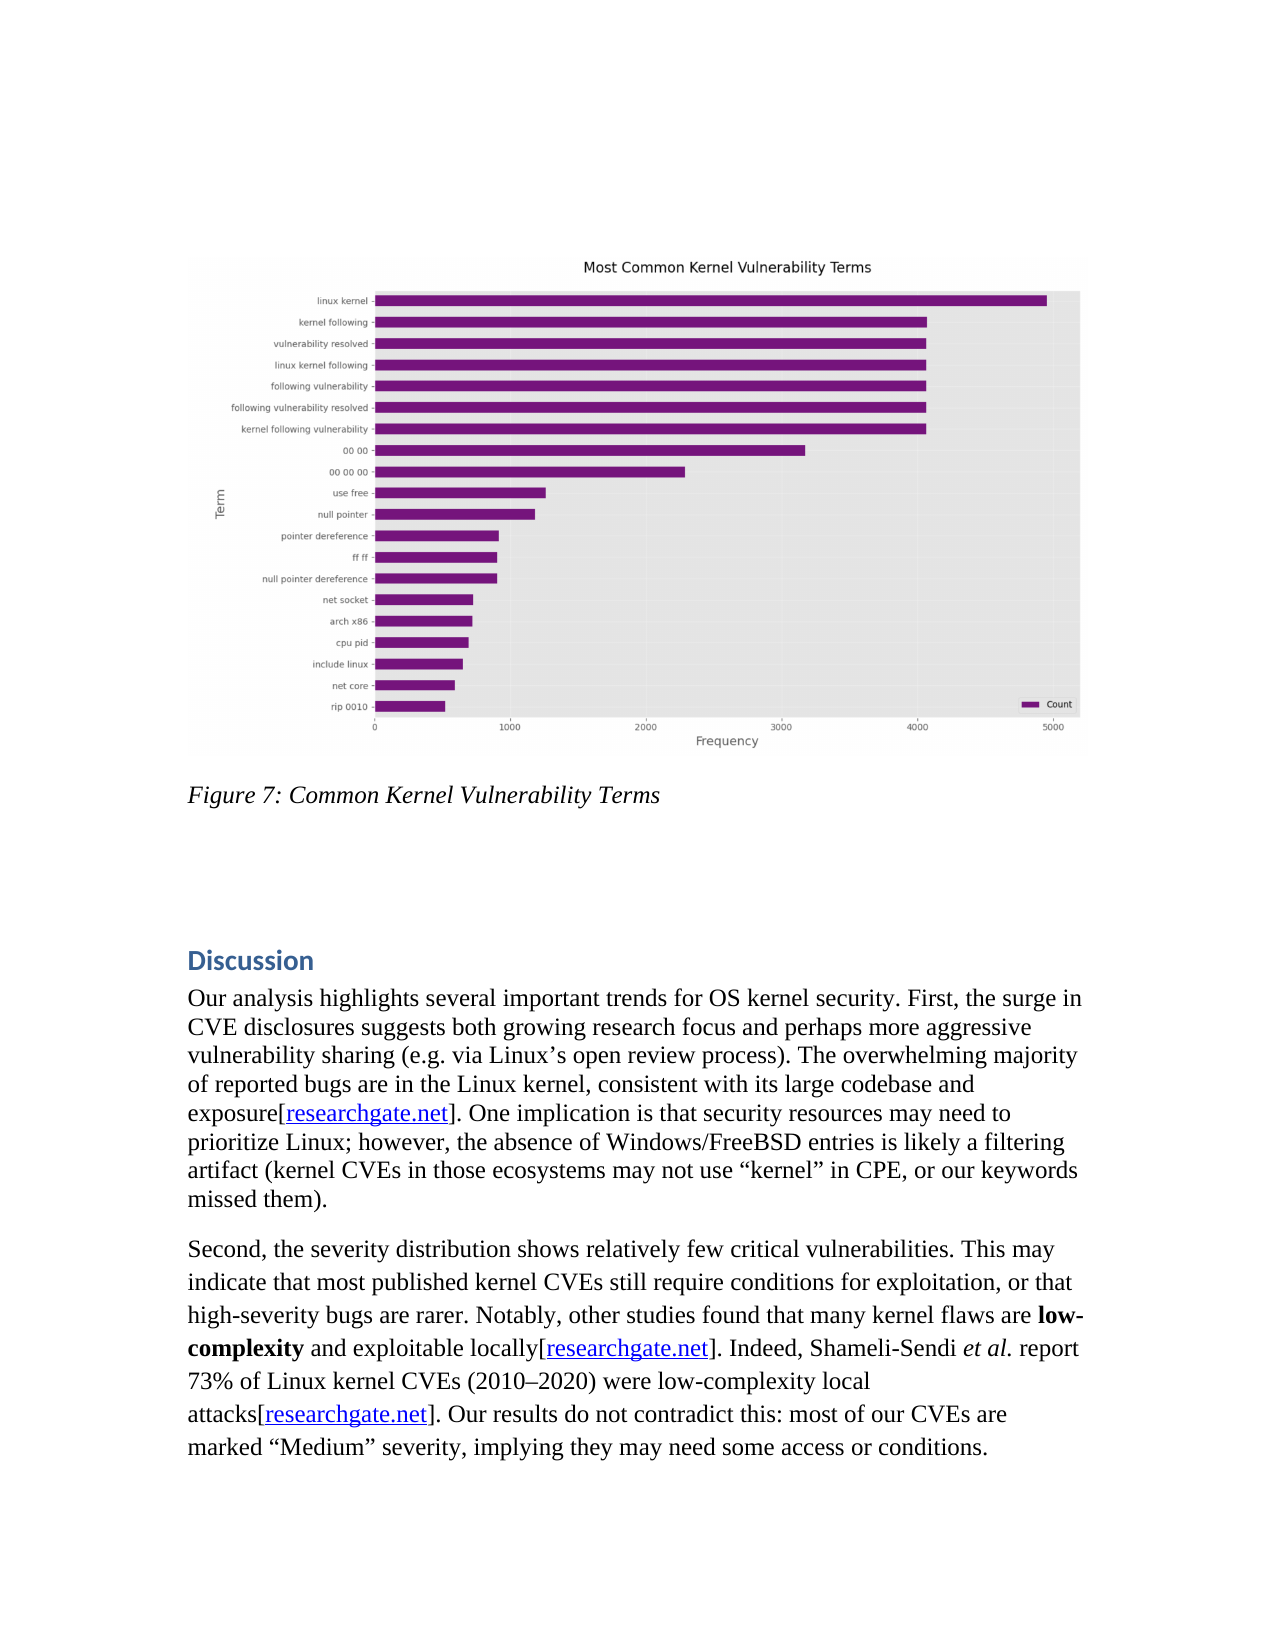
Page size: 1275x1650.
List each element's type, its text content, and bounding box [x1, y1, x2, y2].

subtitle Discussion [187, 942, 1087, 978]
text Figure 7: Common Kernel Vulnerability Terms [187, 781, 1087, 809]
text Second, the severity distribution shows relatively few critical vulnerabilities. This may indicate that most published kernel CVEs still require conditions for exploitation, or that high-severity bugs are rarer. Notably, other studies found that many kernel flaws are low-complexity and exploitable locally[researchgate.net]. Indeed, Shameli-Sendi et al. report 73% of Linux kernel CVEs (2010–2020) were low-complexity local attacks[researchgate.net]. Our results do not contradict this: most of our CVEs are marked “Medium” severity, implying they may need some access or conditions. [187, 1234, 1087, 1461]
text Our analysis highlights several important trends for OS kernel security. First, the surge in CVE disclosures suggests both growing research focus and perhaps more aggressive vulnerability sharing (e.g. via Linux’s open review process). The overwhelming majority of reported bugs are in the Linux kernel, consistent with its large codebase and exposure[researchgate.net]. One implication is that security resources may need to prioritize Linux; however, the absence of Windows/FreeBSD entries is likely a filtering artifact (kernel CVEs in those ecosystems may not use “kernel” in CPE, or our keywords missed them). [187, 983, 1087, 1213]
picture [187, 257, 1088, 756]
